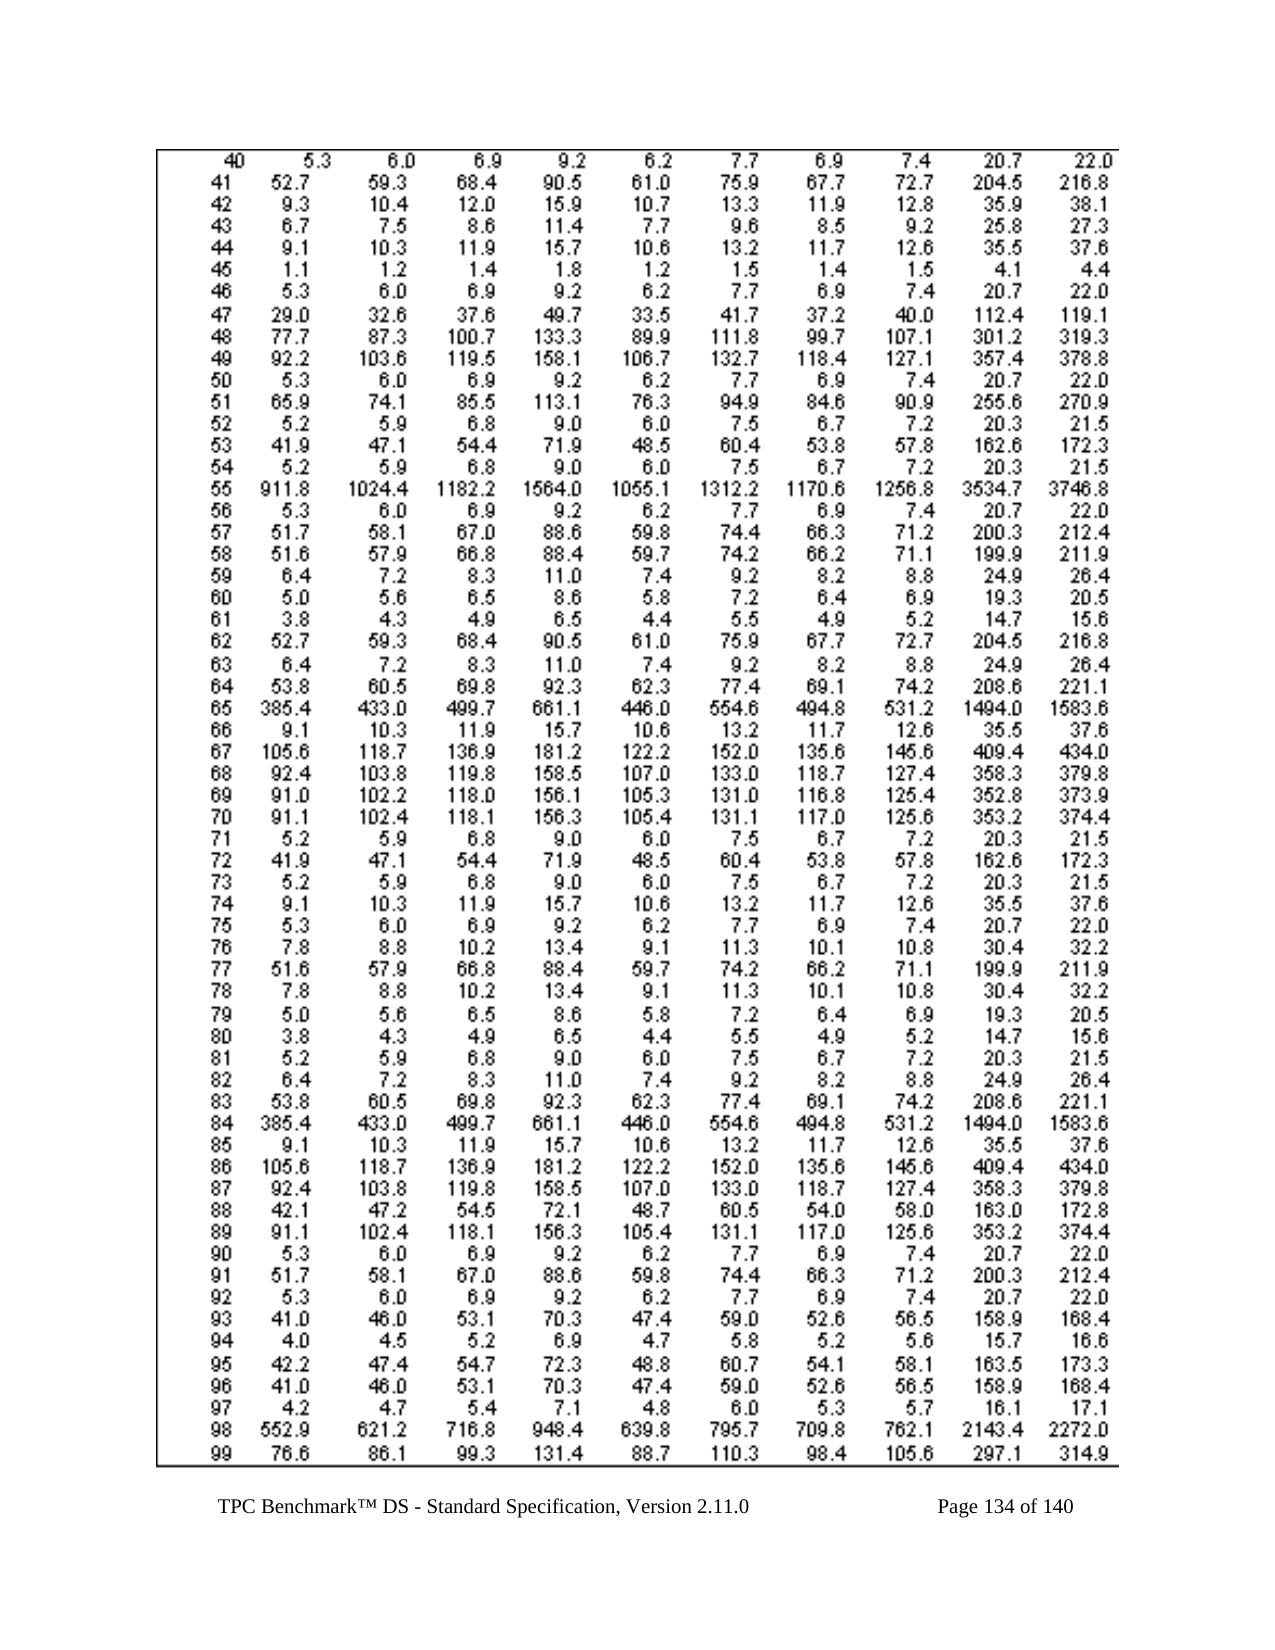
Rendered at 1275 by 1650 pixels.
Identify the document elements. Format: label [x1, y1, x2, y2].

picture [156, 149, 1119, 1470]
